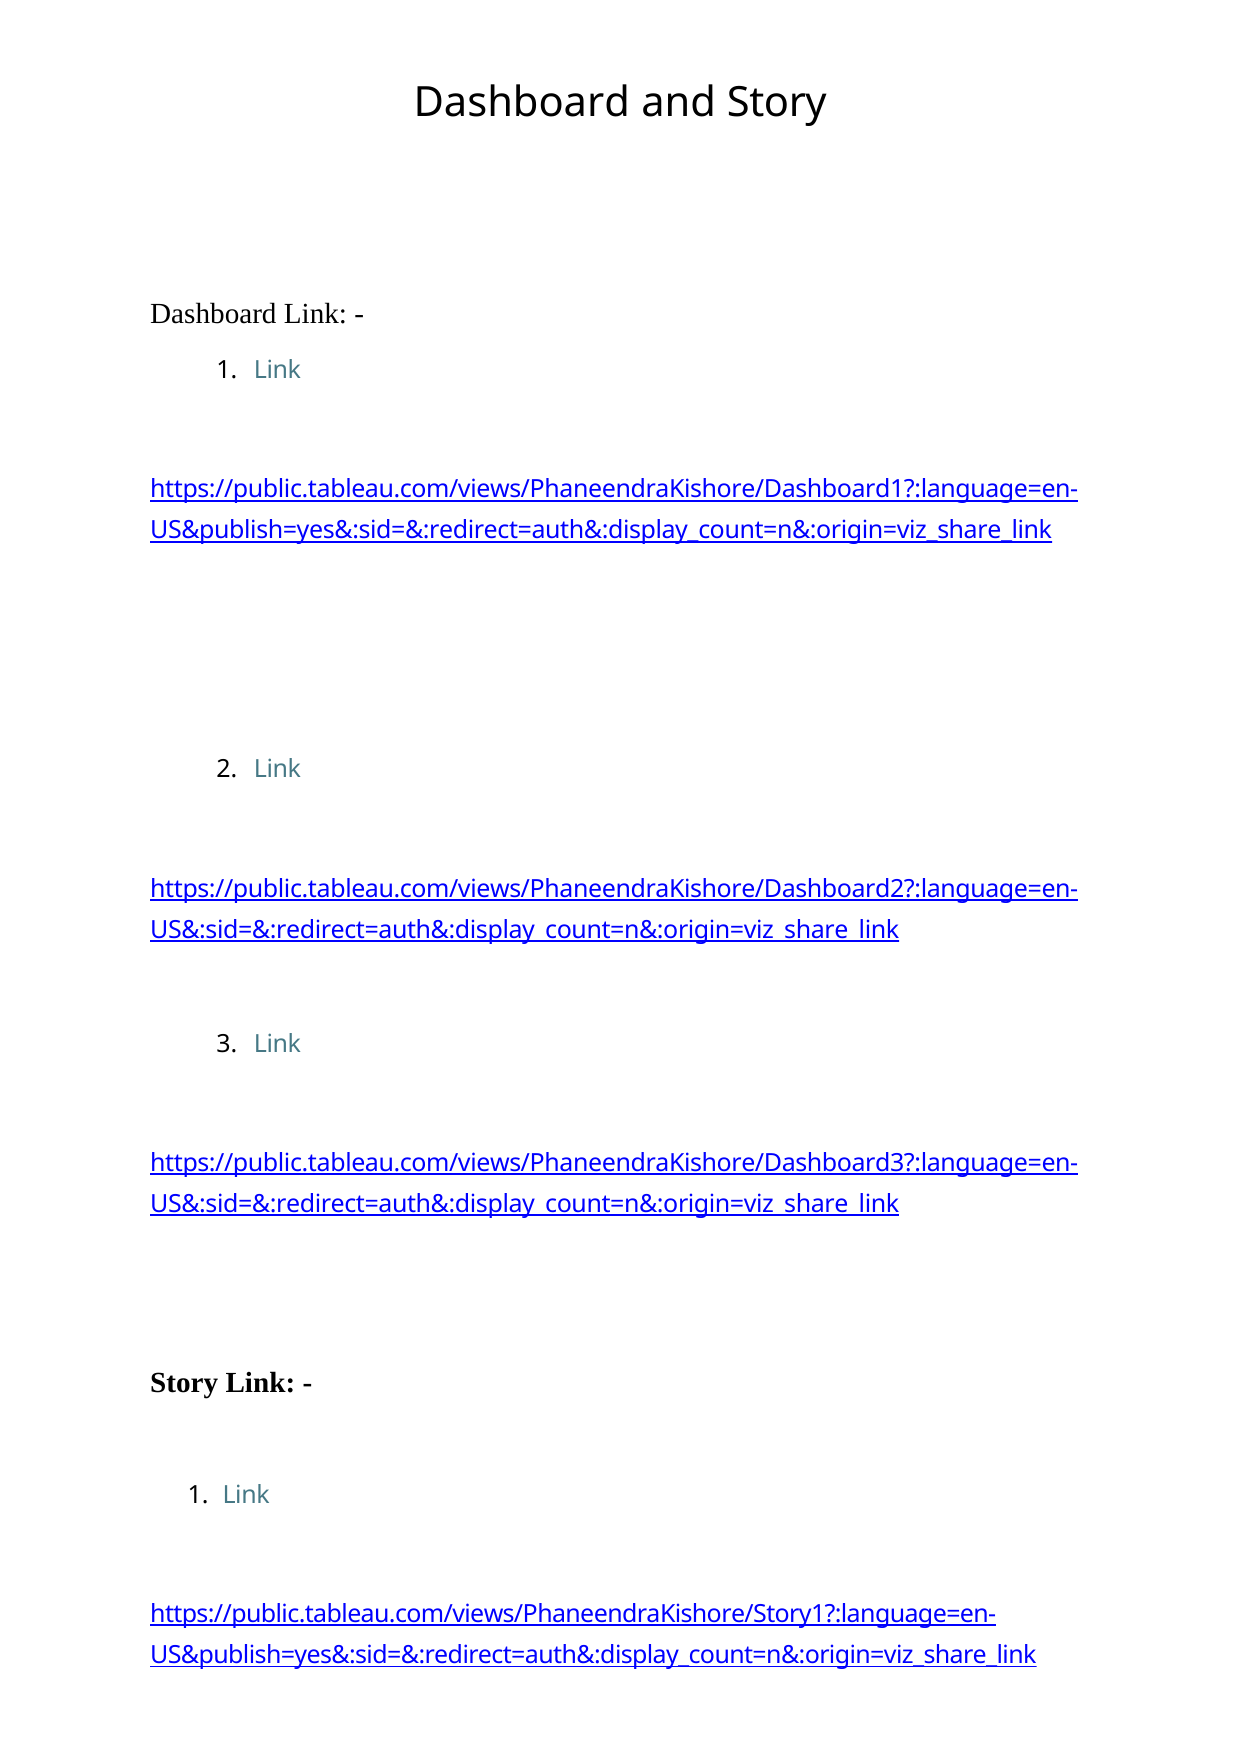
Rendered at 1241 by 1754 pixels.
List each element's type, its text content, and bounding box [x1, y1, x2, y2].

text 1. Link [187, 1476, 1093, 1511]
list Link [216, 1025, 1093, 1059]
text https://public.tableau.com/views/PhaneendraKishore/Dashboard1?:language=en-US&publish=yes&:sid=&:redirect=auth&:display_count=n&:origin=viz_share_link [150, 471, 1081, 546]
list Link [216, 751, 1093, 785]
text https://public.tableau.com/views/PhaneendraKishore/Story1?:language=en-US&publish=yes&:sid=&:redirect=auth&:display_count=n&:origin=viz_share_link [150, 1596, 1080, 1671]
text Story Link: - [150, 1365, 1093, 1399]
list Link [216, 352, 1093, 386]
title Dashboard and Story [148, 72, 1093, 128]
text https://public.tableau.com/views/PhaneendraKishore/Dashboard2?:language=en-US&:sid=&:redirect=auth&:display_count=n&:origin=viz_share_link [150, 870, 1081, 946]
text Dashboard Link: - [150, 296, 1093, 330]
text https://public.tableau.com/views/PhaneendraKishore/Dashboard3?:language=en-US&:sid=&:redirect=auth&:display_count=n&:origin=viz_share_link [150, 1144, 1081, 1219]
